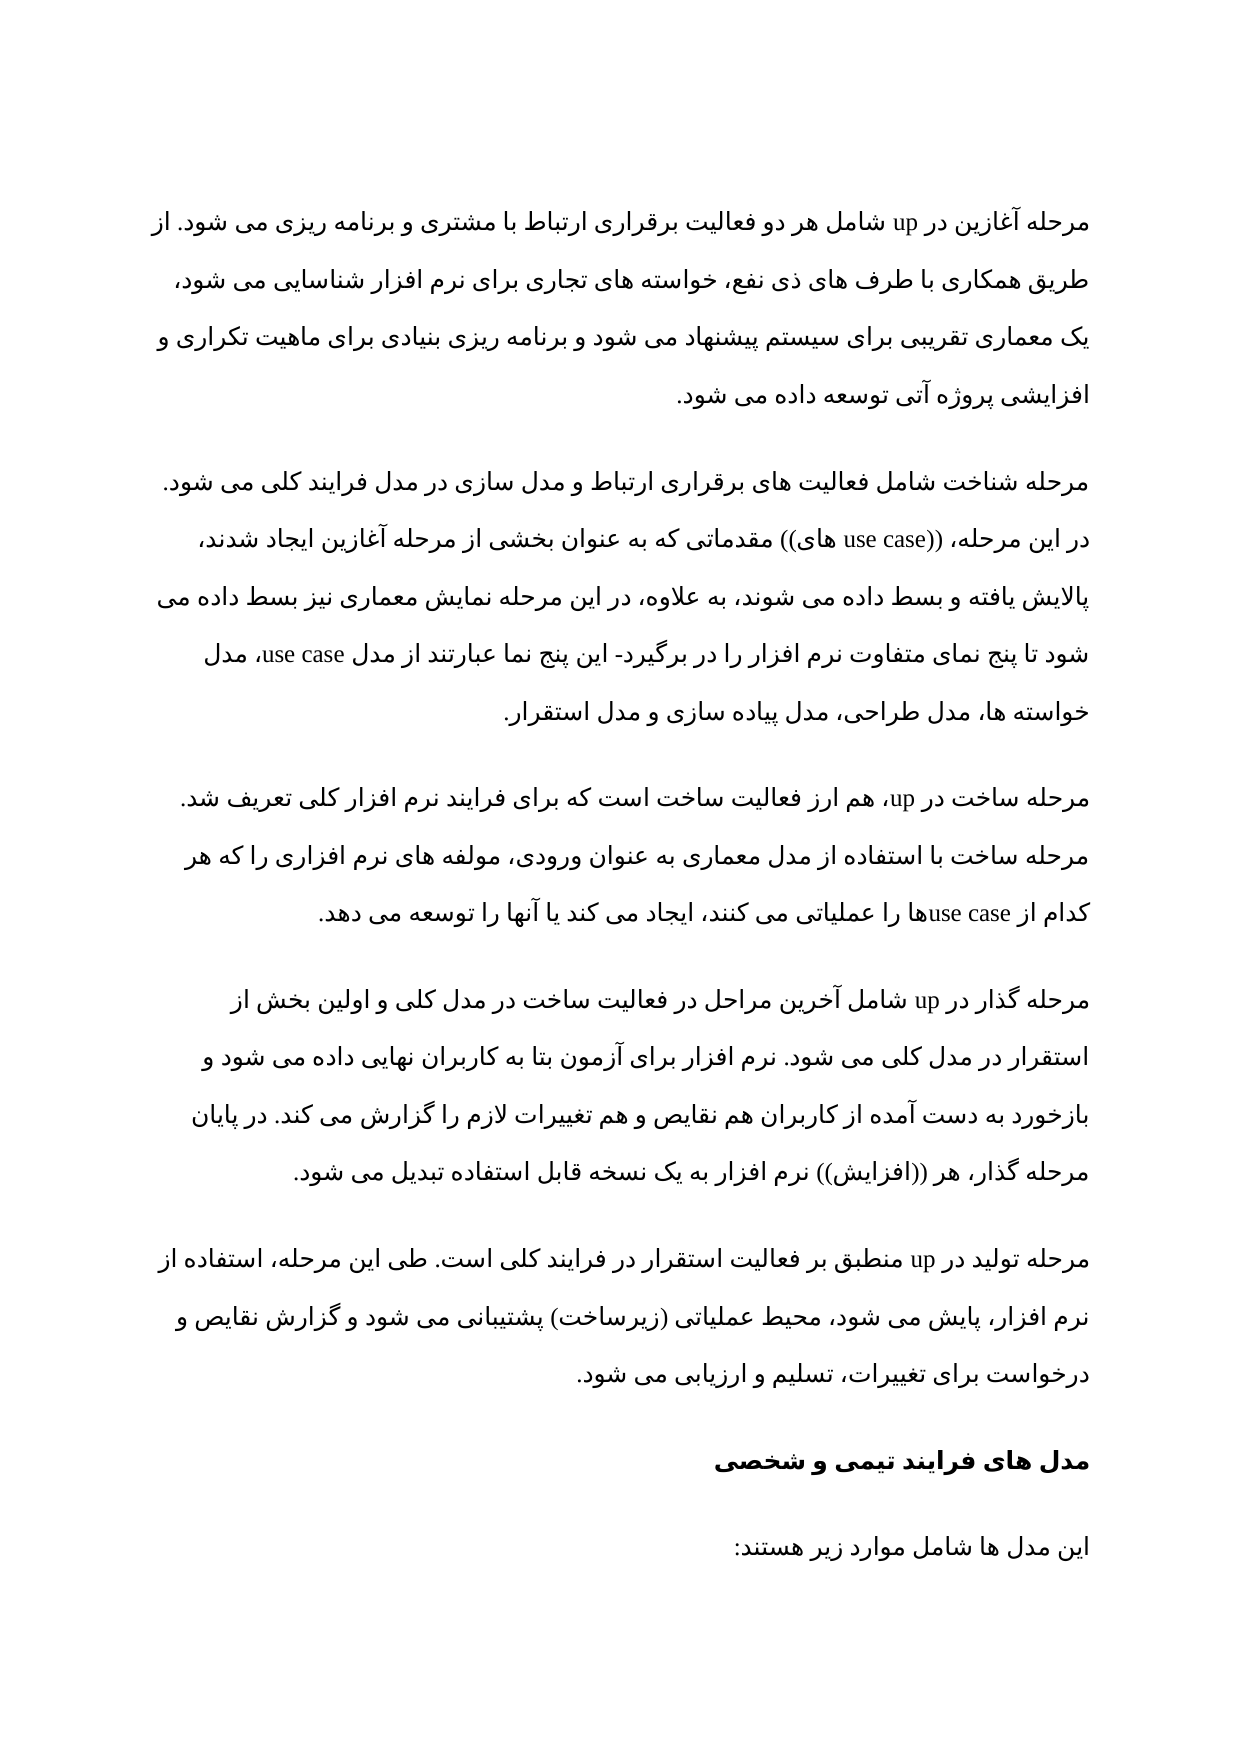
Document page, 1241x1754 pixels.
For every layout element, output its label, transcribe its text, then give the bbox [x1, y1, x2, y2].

text مرحله آغازین در up شامل هر دو فعالیت برقراری ارتباط با مشتری و برنامه ریزی می شود. از طریق همکاری با طرف های ذی نفع، خواسته های تجاری برای نرم افزار شناسایی می شود، یک معماری تقریبی برای سیستم پیشنهاد می شود و برنامه ریزی بنیادی برای ماهیت تکراری و افزایشی پروژه آتی توسعه داده می شود. [150, 150, 1090, 409]
text مرحله شناخت شامل فعالیت های برقراری ارتباط و مدل سازی در مدل فرایند کلی می شود. در این مرحله، ((use case های)) مقدماتی که به عنوان بخشی از مرحله آغازین ایجاد شدند، پالایش یافته و بسط داده می شوند، به علاوه، در این مرحله نمایش معماری نیز بسط داده می شود تا پنج نمای متفاوت نرم افزار را در برگیرد- این پنج نما عبارتند از مدل use case، مدل خواسته ها، مدل طراحی، مدل پیاده سازی و مدل استقرار. [150, 467, 1090, 725]
text مرحله ساخت در up، هم ارز فعالیت ساخت است که برای فرایند نرم افزار کلی تعریف شد. مرحله ساخت با استفاده از مدل معماری به عنوان ورودی، مولفه های نرم افزاری را که هر کدام از use caseها را عملیاتی می کنند، ایجاد می کند یا آنها را توسعه می دهد. [150, 783, 1090, 927]
text مرحله تولید در up منطبق بر فعالیت استقرار در فرایند کلی است. طی این مرحله، استفاده از نرم افزار، پایش می شود، محیط عملیاتی (زیرساخت) پشتیبانی می شود و گزارش نقایص و درخواست برای تغییرات، تسلیم و ارزیابی می شود. [150, 1244, 1090, 1388]
text مدل های فرایند تیمی و شخصی [150, 1446, 1090, 1474]
text مرحله گذار در up شامل آخرین مراحل در فعالیت ساخت در مدل کلی و اولین بخش از استقرار در مدل کلی می شود. نرم افزار برای آزمون بتا به کاربران نهایی داده می شود و بازخورد به دست آمده از کاربران هم نقایص و هم تغییرات لازم را گزارش می کند. در پایان مرحله گذار، هر ((افزایش)) نرم افزار به یک نسخه قابل استفاده تبدیل می شود. [150, 985, 1090, 1186]
text این مدل ها شامل موارد زیر هستند: [150, 1532, 1090, 1561]
